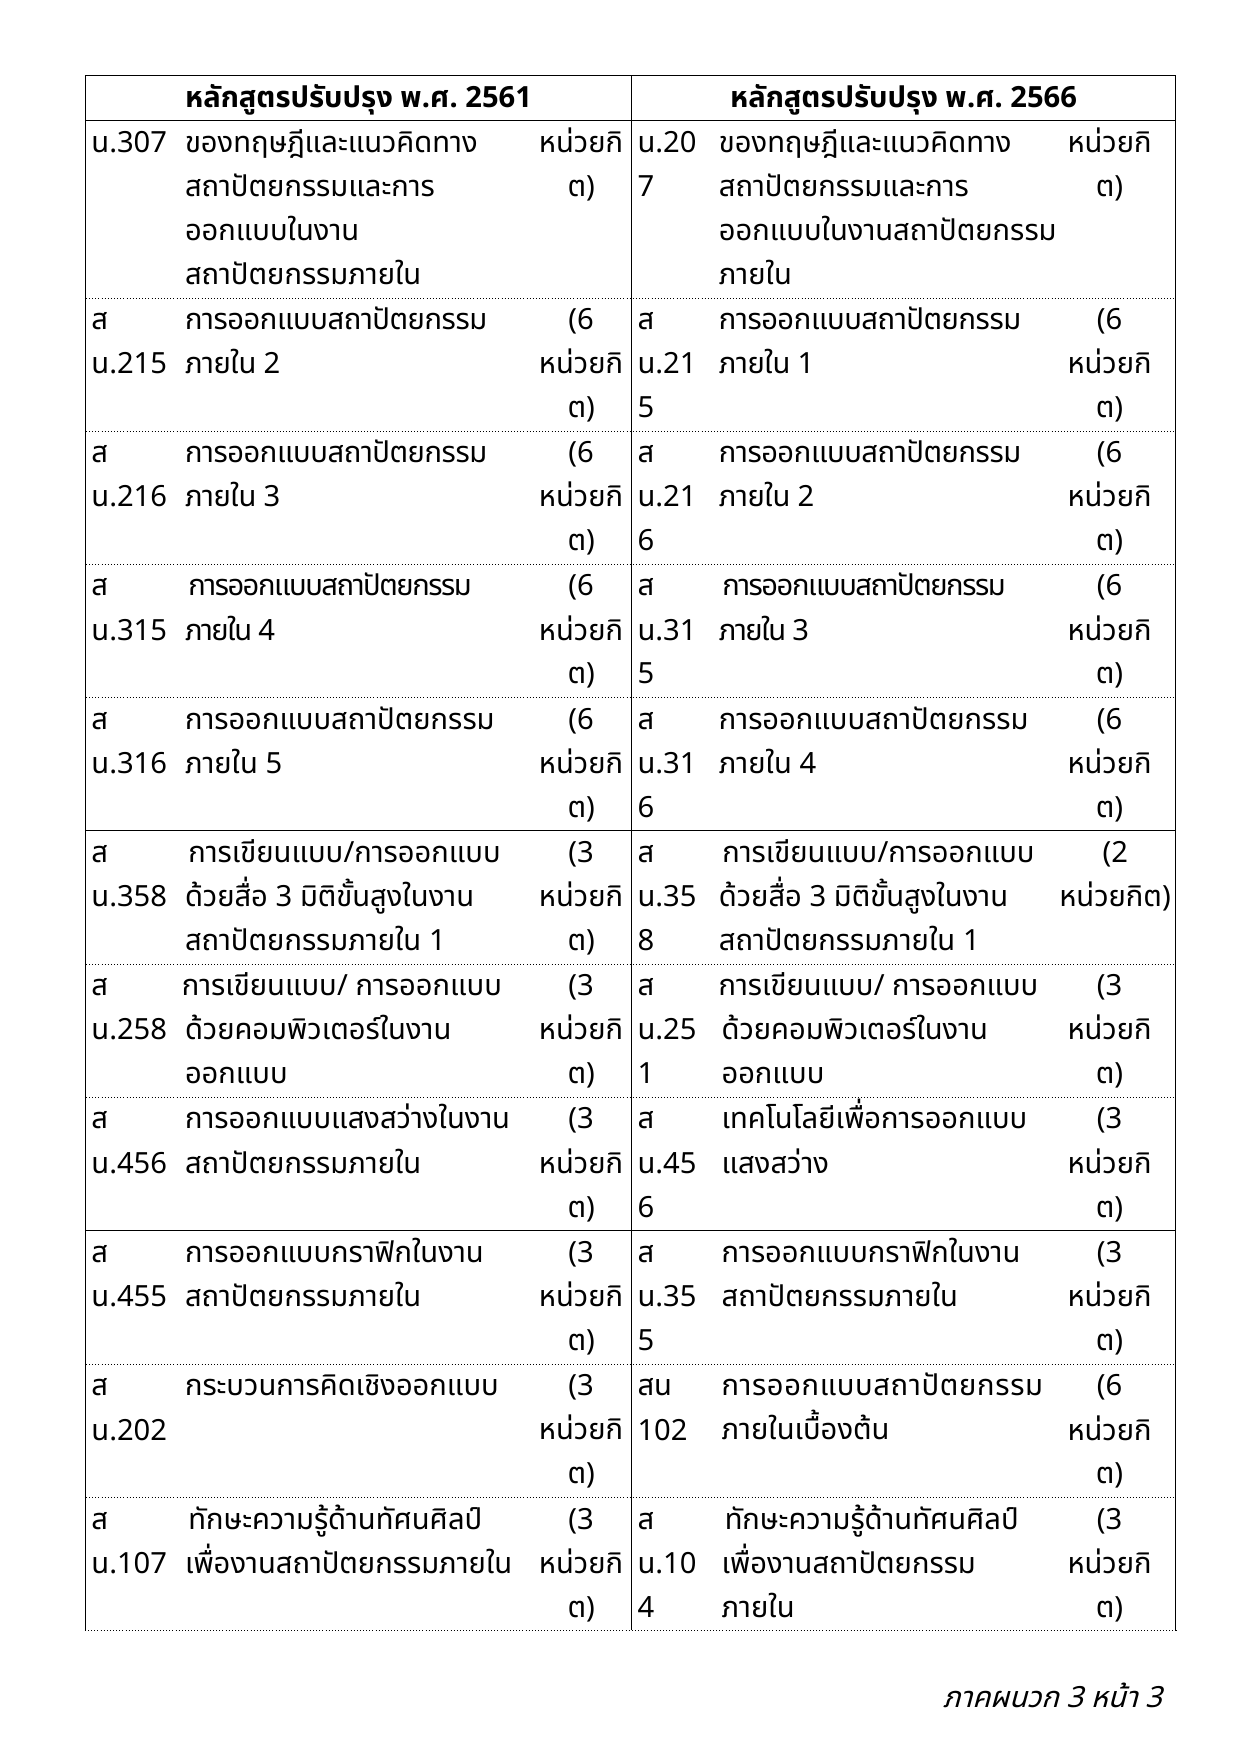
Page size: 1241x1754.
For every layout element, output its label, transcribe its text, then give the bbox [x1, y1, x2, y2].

table_cell สน.307 [86, 121, 173, 297]
table_cell (3 หน่วยกิต) [529, 121, 631, 297]
table_cell สน.456 [86, 1097, 173, 1230]
table_cell การออกแบบกราฟิกในงานสถาปัตยกรรมภายใน [710, 1231, 1054, 1364]
table_cell การออกแบบสถาปัตยกรรมภายใน 3 [710, 564, 1054, 697]
table_header หลักสูตรปรับปรุง พ.ศ. 2561 [86, 76, 631, 120]
table_cell (6 หน่วยกิต) [1055, 298, 1175, 431]
table_cell การออกแบบสถาปัตยกรรมภายใน 2 [174, 298, 529, 431]
table_cell การเขียนแบบ/ การออกแบบด้วยคอมพิวเตอร์ในงานออกแบบ [174, 964, 529, 1097]
table_cell (3 หน่วยกิต) [529, 831, 631, 964]
table_cell (3 หน่วยกิต) [1055, 1497, 1175, 1630]
table_cell การเขียนแบบ/การออกแบบด้วยสื่อ 3 มิติขั้นสูงในงานสถาปัตยกรรมภายใน 1 [174, 831, 529, 964]
table_cell (6 หน่วยกิต) [529, 298, 631, 431]
table_cell (6 หน่วยกิต) [529, 564, 631, 697]
table_header หลักสูตรปรับปรุง พ.ศ. 2566 [632, 76, 1175, 120]
table_cell การเขียนแบบ/การออกแบบด้วยสื่อ 3 มิติขั้นสูงในงานสถาปัตยกรรมภายใน 1 [710, 831, 1054, 964]
table_cell การออกแบบสถาปัตยกรรมภายใน 2 [710, 431, 1054, 564]
table_cell ทักษะความรู้ด้านทัศนศิลป์เพื่องานสถาปัตยกรรมภายใน [174, 1497, 529, 1630]
table_cell การออกแบบกราฟิกในงานสถาปัตยกรรมภายใน [174, 1231, 529, 1364]
table_cell สน.455 [86, 1231, 173, 1364]
table_cell สน.251 [632, 964, 710, 1097]
table_cell การออกแบบสถาปัตยกรรมภายในเบื้องต้น [710, 1364, 1054, 1497]
table_cell สน.315 [86, 564, 173, 697]
table_cell การออกแบบสถาปัตยกรรมภายใน 3 [174, 431, 529, 564]
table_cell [710, 121, 1054, 297]
table_cell (3 หน่วยกิต) [529, 964, 631, 1097]
table_cell การออกแบบสถาปัตยกรรมภายใน 1 [710, 298, 1054, 431]
table_cell สน 102 [632, 1364, 710, 1497]
table_cell สน.315 [632, 564, 710, 697]
table_cell (3 หน่วยกิต) [529, 1364, 631, 1497]
table_cell (3 หน่วยกิต) [1055, 121, 1175, 297]
table_cell (3 หน่วยกิต) [529, 1497, 631, 1630]
table_cell (6 หน่วยกิต) [529, 697, 631, 830]
table_cell (6 หน่วยกิต) [1055, 697, 1175, 830]
table_cell การเขียนแบบ/ การออกแบบด้วยคอมพิวเตอร์ในงานออกแบบ [710, 964, 1054, 1097]
table_cell สน.358 [86, 831, 173, 964]
table_cell สน.216 [86, 431, 173, 564]
table_cell (6 หน่วยกิต) [1055, 564, 1175, 697]
table_cell (3 หน่วยกิต) [529, 1231, 631, 1364]
table_cell (3 หน่วยกิต) [1055, 1231, 1175, 1364]
table_cell สน.456 [632, 1097, 710, 1230]
table_cell การออกแบบแสงสว่างในงานสถาปัตยกรรมภายใน [174, 1097, 529, 1230]
table_cell สน.215 [632, 298, 710, 431]
table_cell สน.215 [86, 298, 173, 431]
table_cell (3 หน่วยกิต) [1055, 964, 1175, 1097]
table_cell สน.258 [86, 964, 173, 1097]
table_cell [174, 121, 529, 297]
table_cell (3 หน่วยกิต) [1055, 1097, 1175, 1230]
table_cell (2 หน่วยกิต) [1055, 831, 1175, 964]
table_cell สน.316 [632, 697, 710, 830]
table_cell (6 หน่วยกิต) [1055, 1364, 1175, 1497]
table_cell การออกแบบสถาปัตยกรรมภายใน 4 [174, 564, 529, 697]
table_cell สน.316 [86, 697, 173, 830]
table_cell ทักษะความรู้ด้านทัศนศิลป์เพื่องานสถาปัตยกรรมภายใน [710, 1497, 1054, 1630]
table_cell สน.355 [632, 1231, 710, 1364]
table_cell สน.216 [632, 431, 710, 564]
table_cell สน.358 [632, 831, 710, 964]
table_cell (6 หน่วยกิต) [1055, 431, 1175, 564]
table_cell (6 หน่วยกิต) [529, 431, 631, 564]
table_cell การออกแบบสถาปัตยกรรมภายใน 4 [710, 697, 1054, 830]
table_cell สน.202 [86, 1364, 173, 1497]
table_cell สน.207 [632, 121, 710, 297]
table_cell สน.104 [632, 1497, 710, 1630]
table_cell (3 หน่วยกิต) [529, 1097, 631, 1230]
table_cell สน.107 [86, 1497, 173, 1630]
table_cell เทคโนโลยีเพื่อการออกแบบแสงสว่าง [710, 1097, 1054, 1230]
table_cell กระบวนการคิดเชิงออกแบบ [174, 1364, 529, 1497]
table_cell การออกแบบสถาปัตยกรรมภายใน 5 [174, 697, 529, 830]
